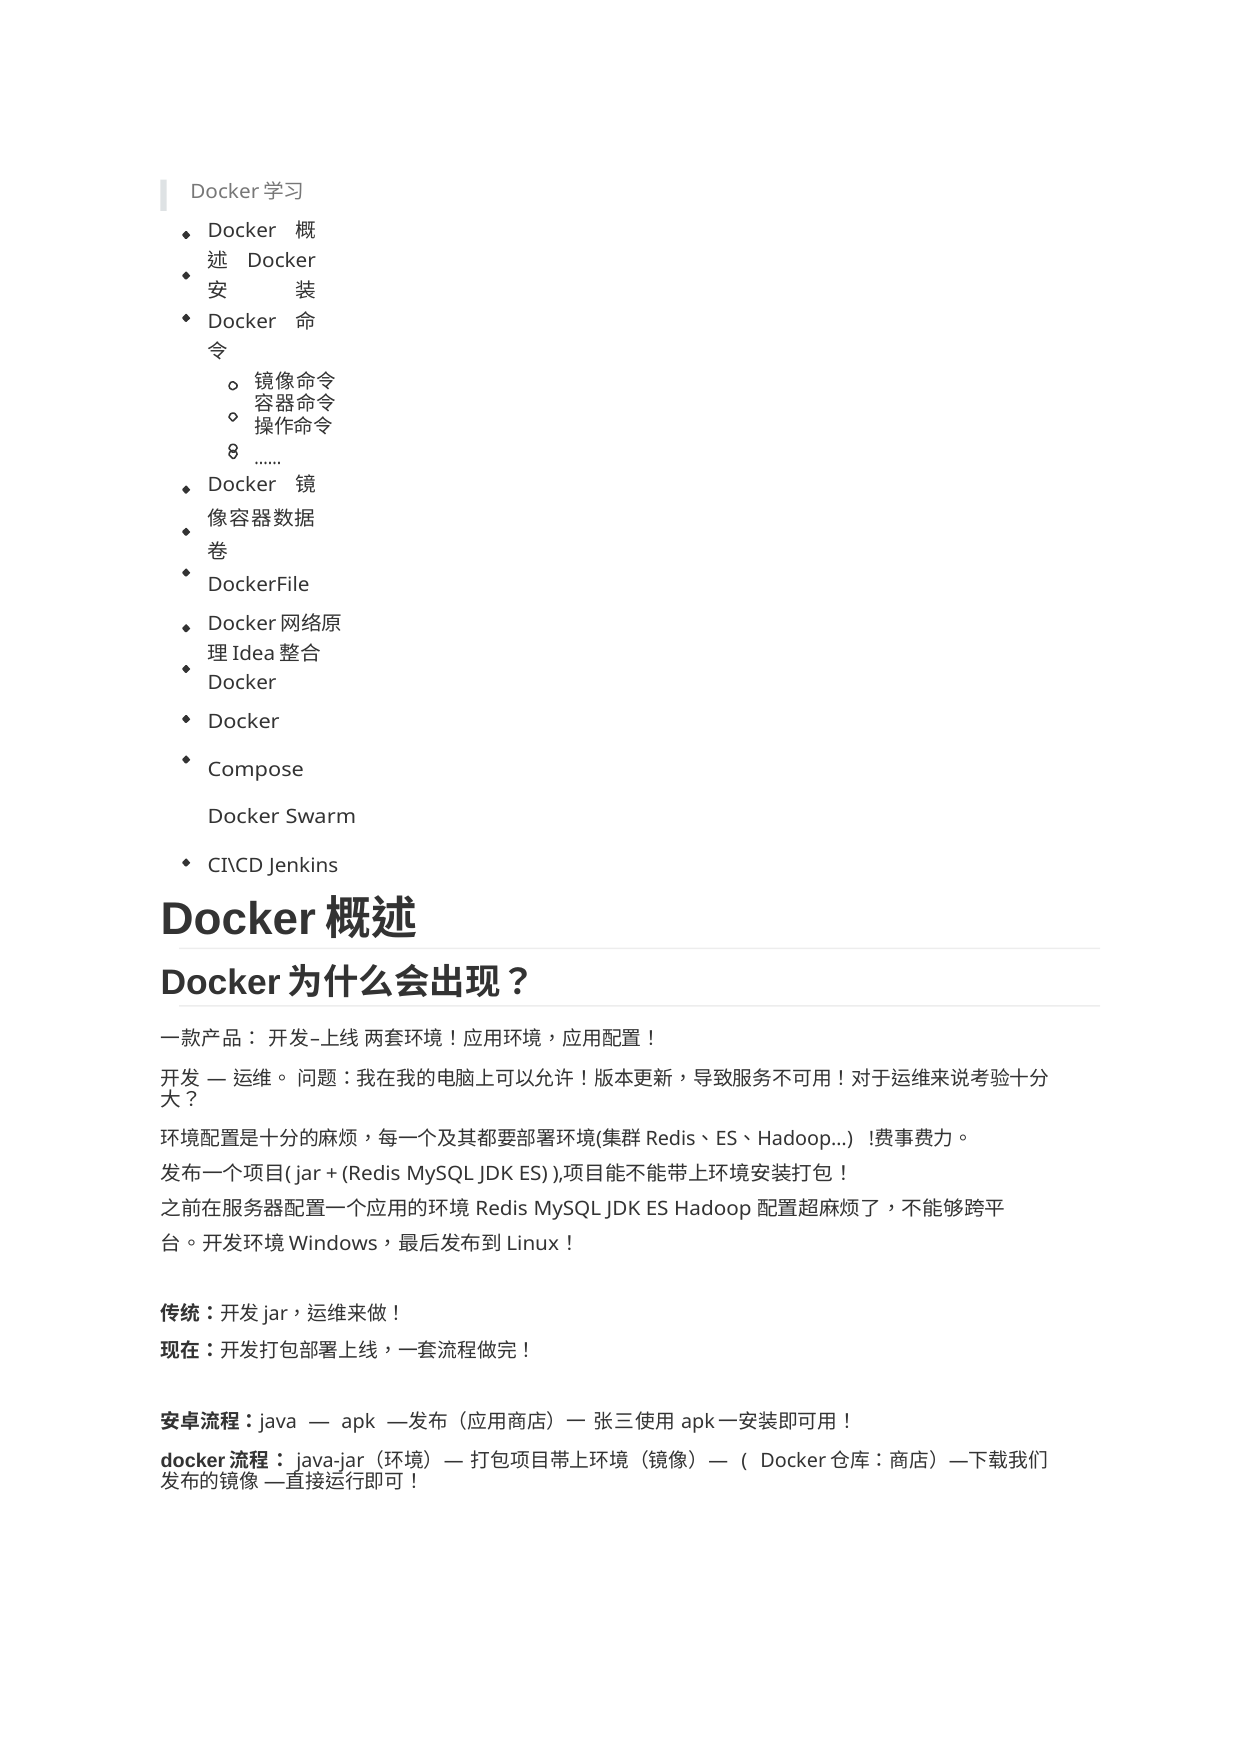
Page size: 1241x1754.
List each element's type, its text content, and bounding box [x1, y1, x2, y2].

text 现在：开发打包部署上线，一套流程做完！ [160, 1337, 1096, 1364]
text docker流程： java-jar（环境）— 打包项目帯上环境（镜像）— ( Docker仓库：商店）—下载我们发布的镜像 —直接运行即可！ [160, 1449, 1064, 1494]
text Docker Compose Docker Swarm [207, 707, 371, 829]
text Docker镜像容器数据卷DockerFile [207, 471, 316, 597]
text 一款产品： 开发–上线 两套环境！应用环境，应用配置！ [160, 1024, 1096, 1051]
text Docker网络原理Idea整合Docker [207, 609, 357, 695]
text 安卓流程：java — apk —发布（应用商店）一 张三使用apk一安装即可用！ [160, 1407, 1096, 1434]
text Docker学习 [190, 177, 1096, 204]
text 环境配置是十分的麻烦，每一个及其都要部署环境(集群Redis、ES、Hadoop…) !费事费力。发布一个项目( jar + (Redis MySQL JDK ES) ),项目能不能带上环境安装打包！ [160, 1124, 979, 1186]
subtitle Docker概述 [160, 885, 1096, 947]
text ...... [254, 443, 1096, 470]
text 传统：开发jar，运维来做！ [160, 1299, 1096, 1326]
subtitle Docker为什么会出现？ [160, 956, 1096, 1005]
text 镜像命令容器命令操作命令 [254, 370, 337, 439]
text Docker概述Docker安装Docker命令 [207, 216, 316, 364]
text CI\CD Jenkins [207, 851, 1096, 878]
text 之前在服务器配置一个应用的环境 Redis MySQL JDK ES Hadoop 配置超麻烦了，不能够跨平台。开发环境Windows，最后发布到Linux！ [160, 1195, 1031, 1256]
text 开发 — 运维。 问题：我在我的电脑上可以允许！版本更新，导致服务不可用！对于运维来说考验十分大？ [160, 1067, 1071, 1113]
